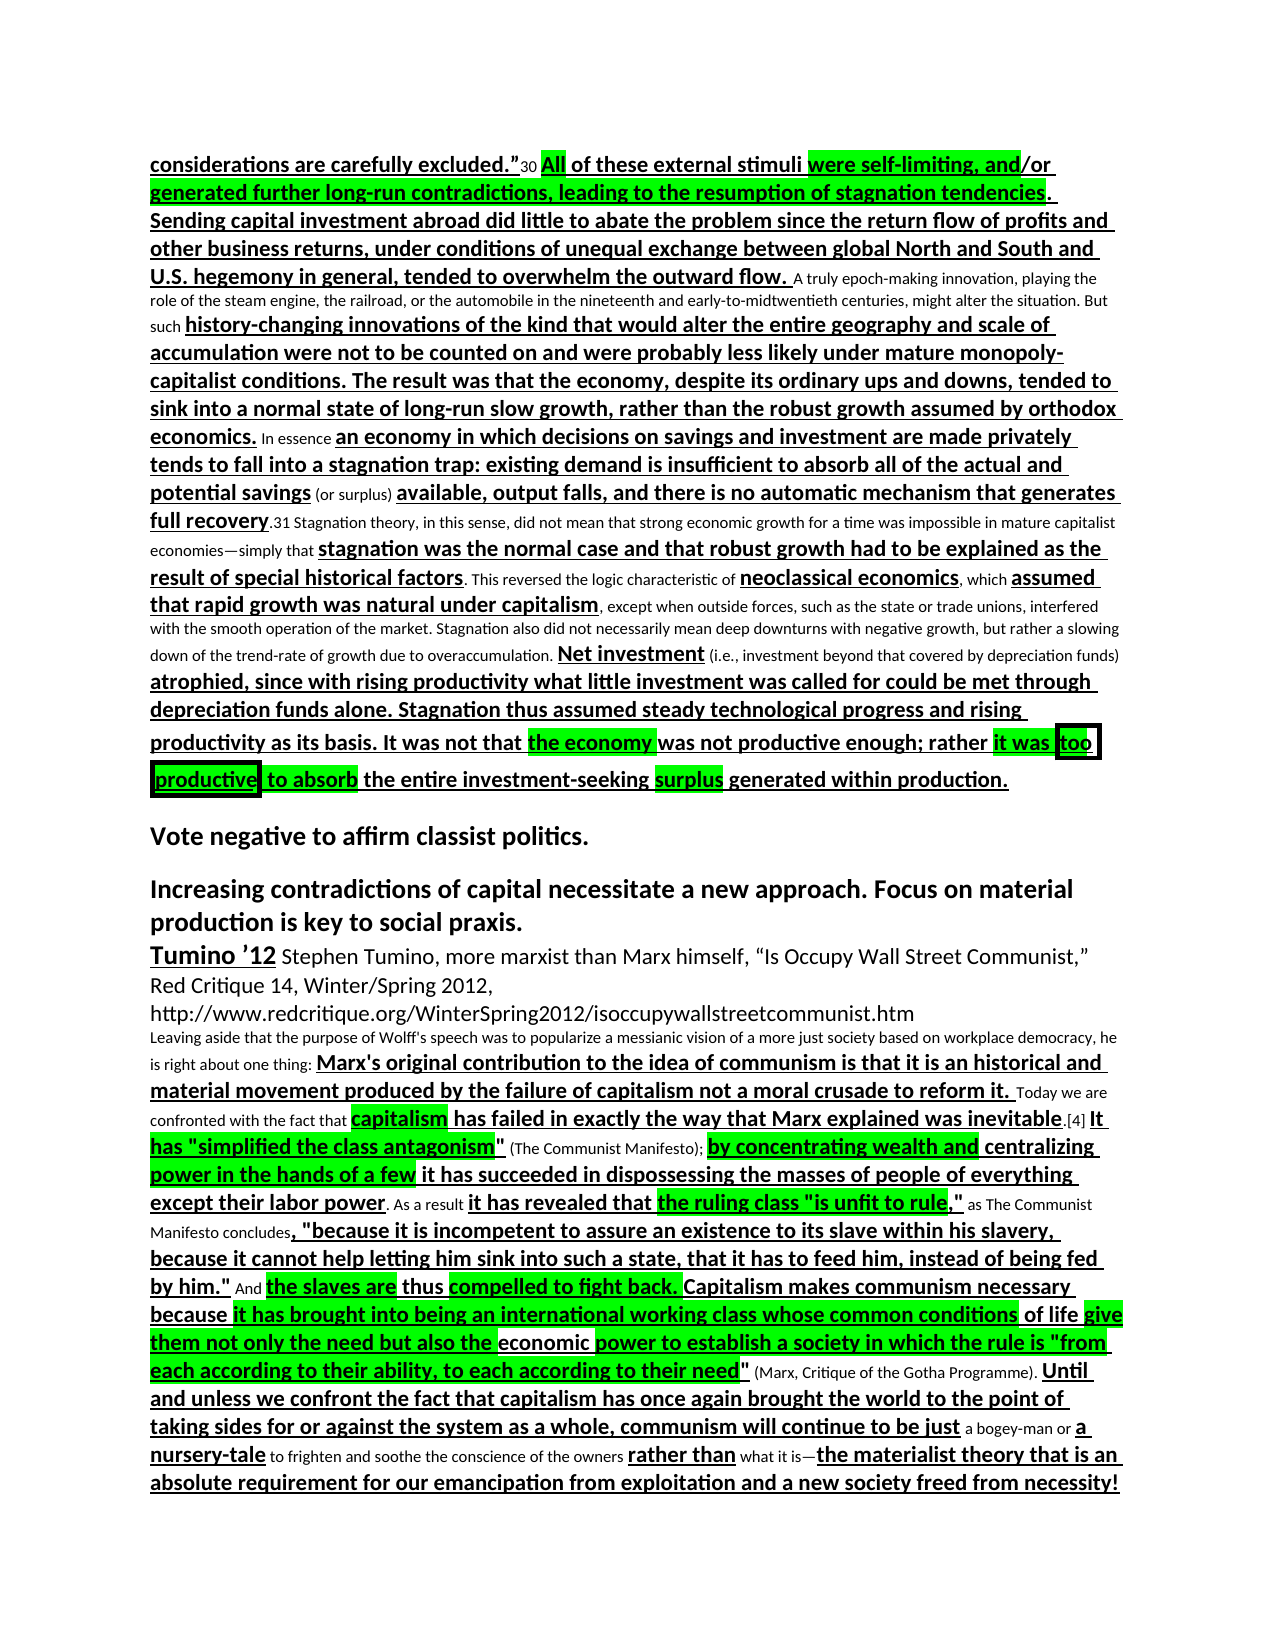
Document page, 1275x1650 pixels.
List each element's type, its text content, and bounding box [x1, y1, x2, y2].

subtitle Increasing contradictions of capital necessitate a new approach. Focus on material production is key to social praxis. [150, 872, 1125, 938]
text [150, 150, 1125, 798]
subtitle Vote negative to affirm classist politics. [150, 819, 1125, 852]
text Tumino ’12 Stephen Tumino, more marxist than Marx himself, “Is Occupy Wall Street Communist,” Red Critique 14, Winter/Spring 2012, http://www.redcritique.org/WinterSpring2012/isoccupywallstreetcommunist.htm [150, 938, 1125, 1028]
